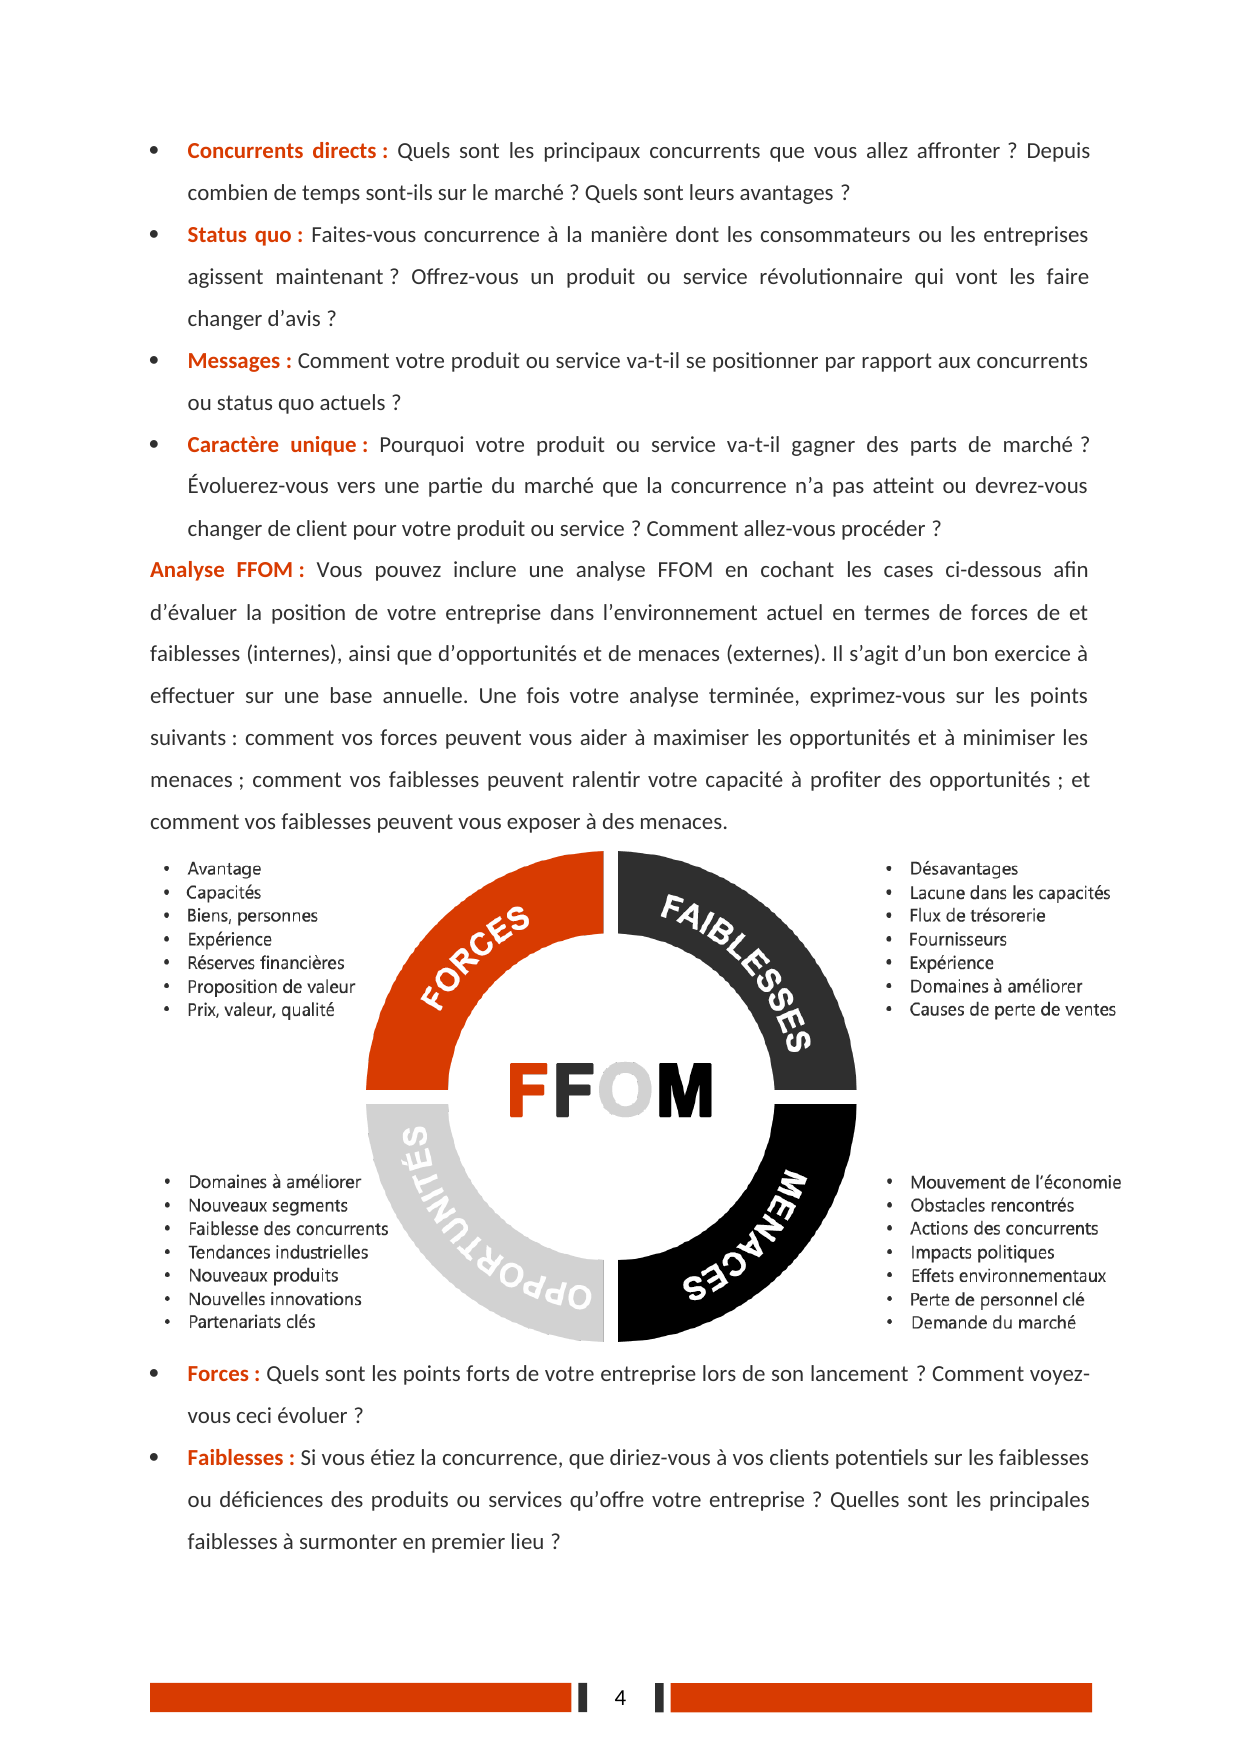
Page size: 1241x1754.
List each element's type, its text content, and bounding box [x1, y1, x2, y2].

list Concurrents directs : Quels sont les principaux concurrents que vous allez affronter ? Depuis combien de temps sont-ils sur le marché ? Quels sont leurs avantages ? [150, 136, 1090, 206]
list Faiblesses : Si vous étiez la concurrence, que diriez-vous à vos clients potentiels sur les faiblesses ou déficiences des produits ou services qu’offre votre entreprise ? Quelles sont les principales faiblesses à surmonter en premier lieu ? [150, 1443, 1090, 1555]
list Caractère unique : Pourquoi votre produit ou service va-t-il gagner des parts de marché ? Évoluerez-vous vers une partie du marché que la concurrence n’a pas atteint ou devrez-vous changer de client pour votre produit ou service ? Comment allez-vous procéder ? [150, 430, 1090, 542]
text Analyse FFOM : Vous pouvez inclure une analyse FFOM en cochant les cases ci-dessous afin d’évaluer la position de votre entreprise dans l’environnement actuel en termes de forces de et faiblesses (internes), ainsi que d’opportunités et de menaces (externes). Il s’agit d’un bon exercice à effectuer sur une base annuelle. Une fois votre analyse terminée, exprimez-vous sur les points suivants : comment vos forces peuvent vous aider à maximiser les opportunités et à minimiser les menaces ; comment vos faiblesses peuvent ralentir votre capacité à profiter des opportunités ; et comment vos faiblesses peuvent vous exposer à des menaces. [150, 556, 1090, 836]
list Status quo : Faites-vous concurrence à la manière dont les consommateurs ou les entreprises agissent maintenant ? Offrez-vous un produit ou service révolutionnaire qui vont les faire changer d’avis ? [150, 220, 1090, 332]
list Forces : Quels sont les points forts de votre entreprise lors de son lancement ? Comment voyez-vous ceci évoluer ? [150, 1359, 1090, 1429]
list Messages : Comment votre produit ou service va-t-il se positionner par rapport aux concurrents ou status quo actuels ? [150, 346, 1090, 416]
picture [150, 849, 1125, 1346]
